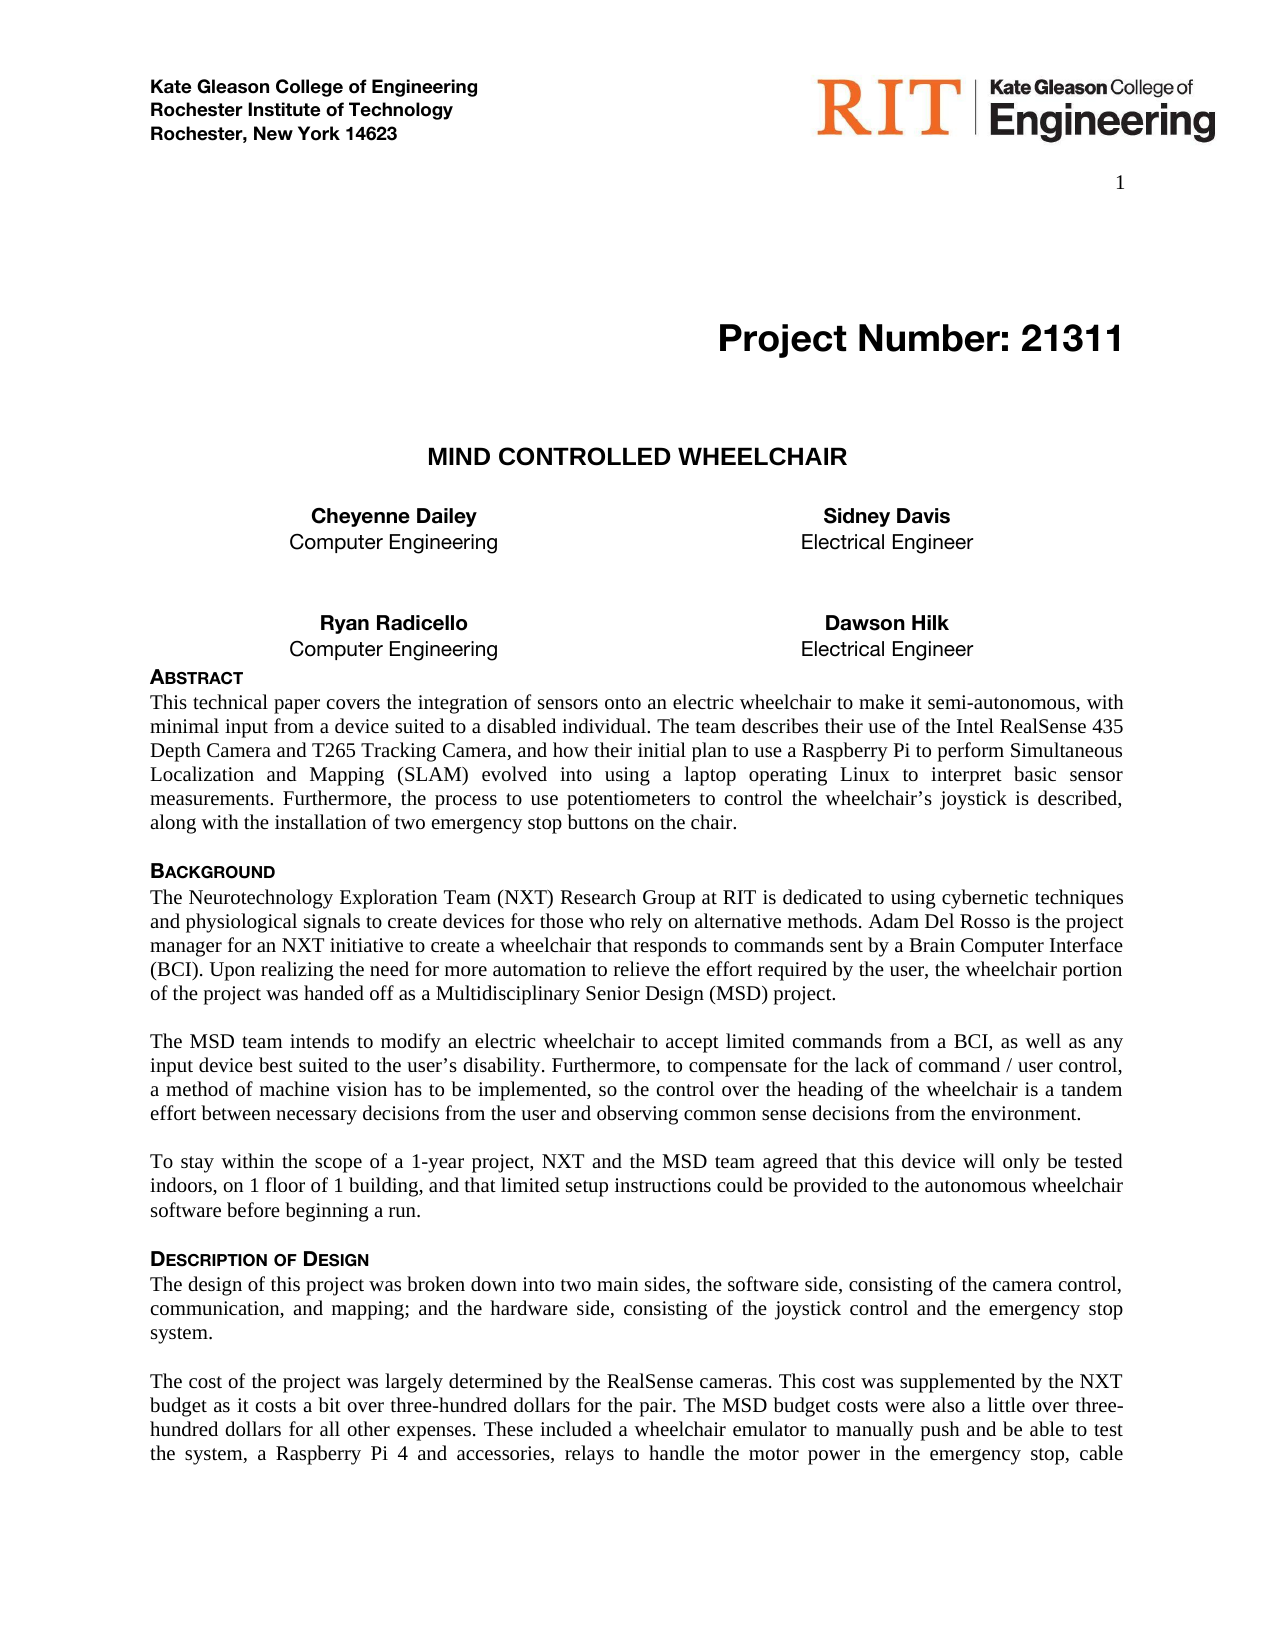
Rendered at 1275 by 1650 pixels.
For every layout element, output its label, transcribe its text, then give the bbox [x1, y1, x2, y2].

text The MSD team intends to modify an electric wheelchair to accept limited commands from a BCI, as well as any input device best suited to the user’s disability. Furthermore, to compensate for the lack of command / user control, a method of machine vision has to be implemented, so the control over the heading of the wheelchair is a tandem effort between necessary decisions from the user and observing common sense decisions from the environment. [150, 1029, 1125, 1125]
subtitle Description of Design [150, 1246, 1125, 1272]
text This technical paper covers the integration of sensors onto an electric wheelchair to make it semi-autonomous, with minimal input from a device suited to a disabled individual. The team describes their use of the Intel RealSense 435 Depth Camera and T265 Tracking Camera, and how their initial plan to use a Raspberry Pi to perform Simultaneous Localization and Mapping (SLAM) evolved into using a laptop operating Linux to interpret basic sensor measurements. Furthermore, the process to use potentiometers to control the wheelchair’s joystick is described, along with the installation of two emergency stop buttons on the chair. [150, 690, 1125, 834]
table_header Sidney Davis Electrical Engineer [644, 503, 1130, 556]
text Project Number: 21311 [150, 315, 1125, 363]
table_header Ryan Radicello Computer Engineering [145, 610, 643, 663]
text To stay within the scope of a 1-year project, NXT and the MSD team agreed that this device will only be tested indoors, on 1 floor of 1 building, and that limited setup instructions could be provided to the autonomous wheelchair software before beginning a run. [150, 1149, 1125, 1222]
subtitle Background [150, 858, 1125, 885]
text The design of this project was broken down into two main sides, the software side, consisting of the camera control, communication, and mapping; and the hardware side, consisting of the joystick control and the emergency stop system. [150, 1272, 1125, 1344]
table_header Cheyenne Dailey Computer Engineering [145, 503, 643, 556]
text The Neurotechnology Exploration Team (NXT) Research Group at RIT is dedicated to using cybernetic techniques and physiological signals to create devices for those who rely on alternative methods. Adam Del Rosso is the project manager for an NXT initiative to create a wheelchair that responds to commands sent by a Brain Computer Interface (BCI). Upon realizing the need for more automation to relieve the effort required by the user, the wheelchair portion of the project was handed off as a Multidisciplinary Senior Design (MSD) project. [150, 885, 1125, 1005]
subtitle Abstract [150, 664, 1125, 690]
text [150, 1369, 1125, 1465]
picture [810, 67, 1226, 148]
title Mind Controlled Wheelchair [150, 442, 1125, 471]
table_header Dawson Hilk Electrical Engineer [644, 610, 1130, 663]
